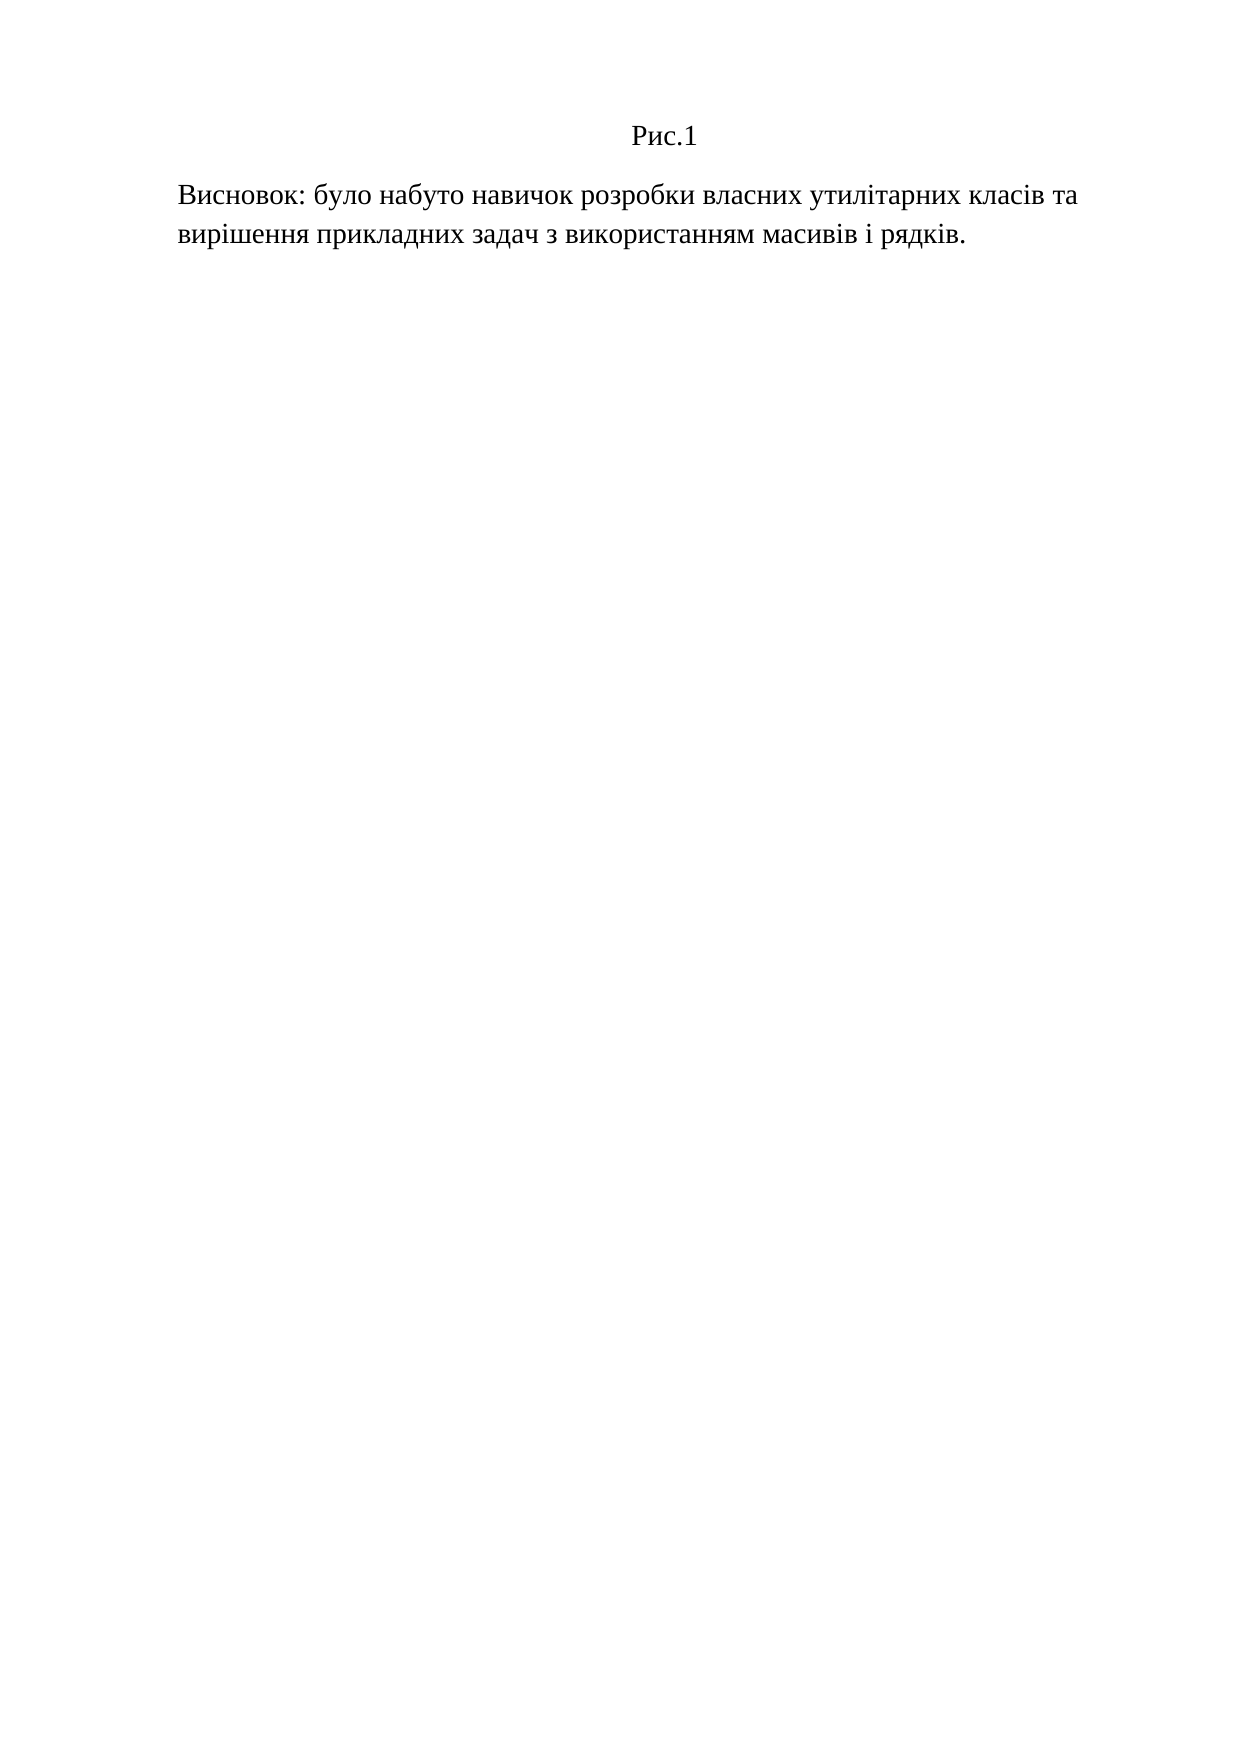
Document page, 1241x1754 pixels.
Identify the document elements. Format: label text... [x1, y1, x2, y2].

text Рис.1 [177, 118, 1152, 152]
text Висновок: було набуто навичок розробки власних утилітарних класів та вирішення прикладних задач з використанням масивів і рядків. [177, 177, 1152, 249]
